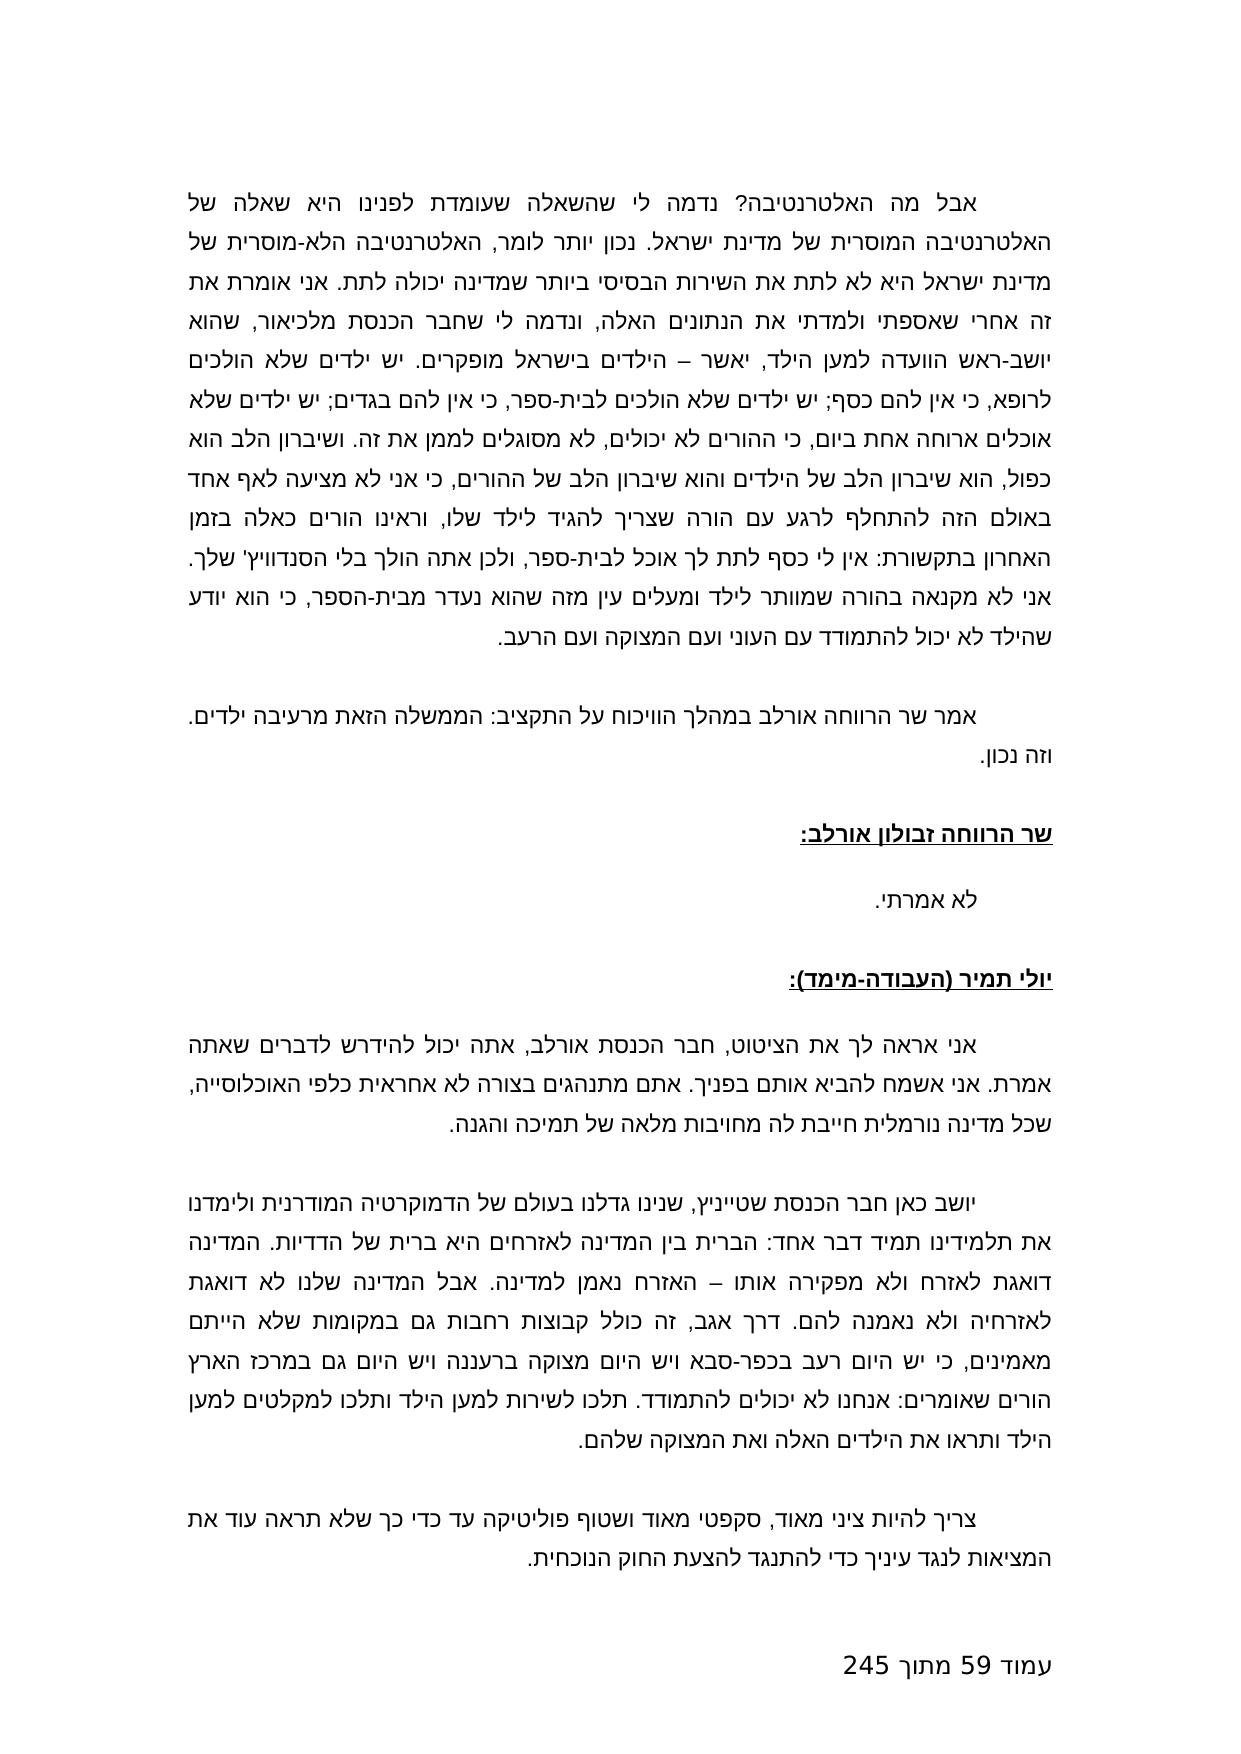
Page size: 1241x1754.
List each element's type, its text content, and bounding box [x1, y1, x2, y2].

text לא אמרתי. [187, 887, 1053, 913]
text אני אראה לך את הציטוט, חבר הכנסת אורלב, אתה יכול להידרש לדברים שאתה אמרת. אני אשמח להביא אותם בפניך. אתם מתנהגים בצורה לא אחראית כלפי האוכלוסייה, שכל מדינה נורמלית חייבת לה מחויבות מלאה של תמיכה והגנה. [187, 1032, 1053, 1137]
text שר הרווחה זבולון אורלב: [187, 821, 1053, 847]
text יושב כאן חבר הכנסת שטייניץ, שנינו גדלנו בעולם של הדמוקרטיה המודרנית ולימדנו את תלמידינו תמיד דבר אחד: הברית בין המדינה לאזרחים היא ברית של הדדיות. המדינה דואגת לאזרח ולא מפקירה אותו – האזרח נאמן למדינה. אבל המדינה שלנו לא דואגת לאזרחיה ולא נאמנה להם. דרך אגב, זה כולל קבוצות רחבות גם במקומות שלא הייתם מאמינים, כי יש היום רעב בכפר-סבא ויש היום מצוקה ברעננה ויש היום גם במרכז הארץ הורים שאומרים: אנחנו לא יכולים להתמודד. תלכו לשירות למען הילד ותלכו למקלטים למען הילד ותראו את הילדים האלה ואת המצוקה שלהם. [187, 1190, 1053, 1453]
text אבל מה האלטרנטיבה? נדמה לי שהשאלה שעומדת לפנינו היא שאלה של האלטרנטיבה המוסרית של מדינת ישראל. נכון יותר לומר, האלטרנטיבה הלא-מוסרית של מדינת ישראל היא לא לתת את השירות הבסיסי ביותר שמדינה יכולה לתת. אני אומרת את זה אחרי שאספתי ולמדתי את הנתונים האלה, ונדמה לי שחבר הכנסת מלכיאור, שהוא יושב-ראש הוועדה למען הילד, יאשר – הילדים בישראל מופקרים. יש ילדים שלא הולכים לרופא, כי אין להם כסף; יש ילדים שלא הולכים לבית-ספר, כי אין להם בגדים; יש ילדים שלא אוכלים ארוחה אחת ביום, כי ההורים לא יכולים, לא מסוגלים לממן את זה. ושיברון הלב הוא כפול, הוא שיברון הלב של הילדים והוא שיברון הלב של ההורים, כי אני לא מציעה לאף אחד באולם הזה להתחלף לרגע עם הורה שצריך להגיד לילד שלו, וראינו הורים כאלה בזמן האחרון בתקשורת: אין לי כסף לתת לך אוכל לבית-ספר, ולכן אתה הולך בלי הסנדוויץ' שלך. אני לא מקנאה בהורה שמוותר לילד ומעלים עין מזה שהוא נעדר מבית-הספר, כי הוא יודע שהילד לא יכול להתמודד עם העוני ועם המצוקה ועם הרעב. [187, 189, 1053, 650]
text צריך להיות ציני מאוד, סקפטי מאוד ושטוף פוליטיקה עד כדי כך שלא תראה עוד את המציאות לנגד עיניך כדי להתנגד להצעת החוק הנוכחית. [187, 1506, 1053, 1571]
text יולי תמיר (העבודה-מימד): [187, 966, 1053, 992]
text אמר שר הרווחה אורלב במהלך הוויכוח על התקציב: הממשלה הזאת מרעיבה ילדים. וזה נכון. [187, 703, 1053, 768]
